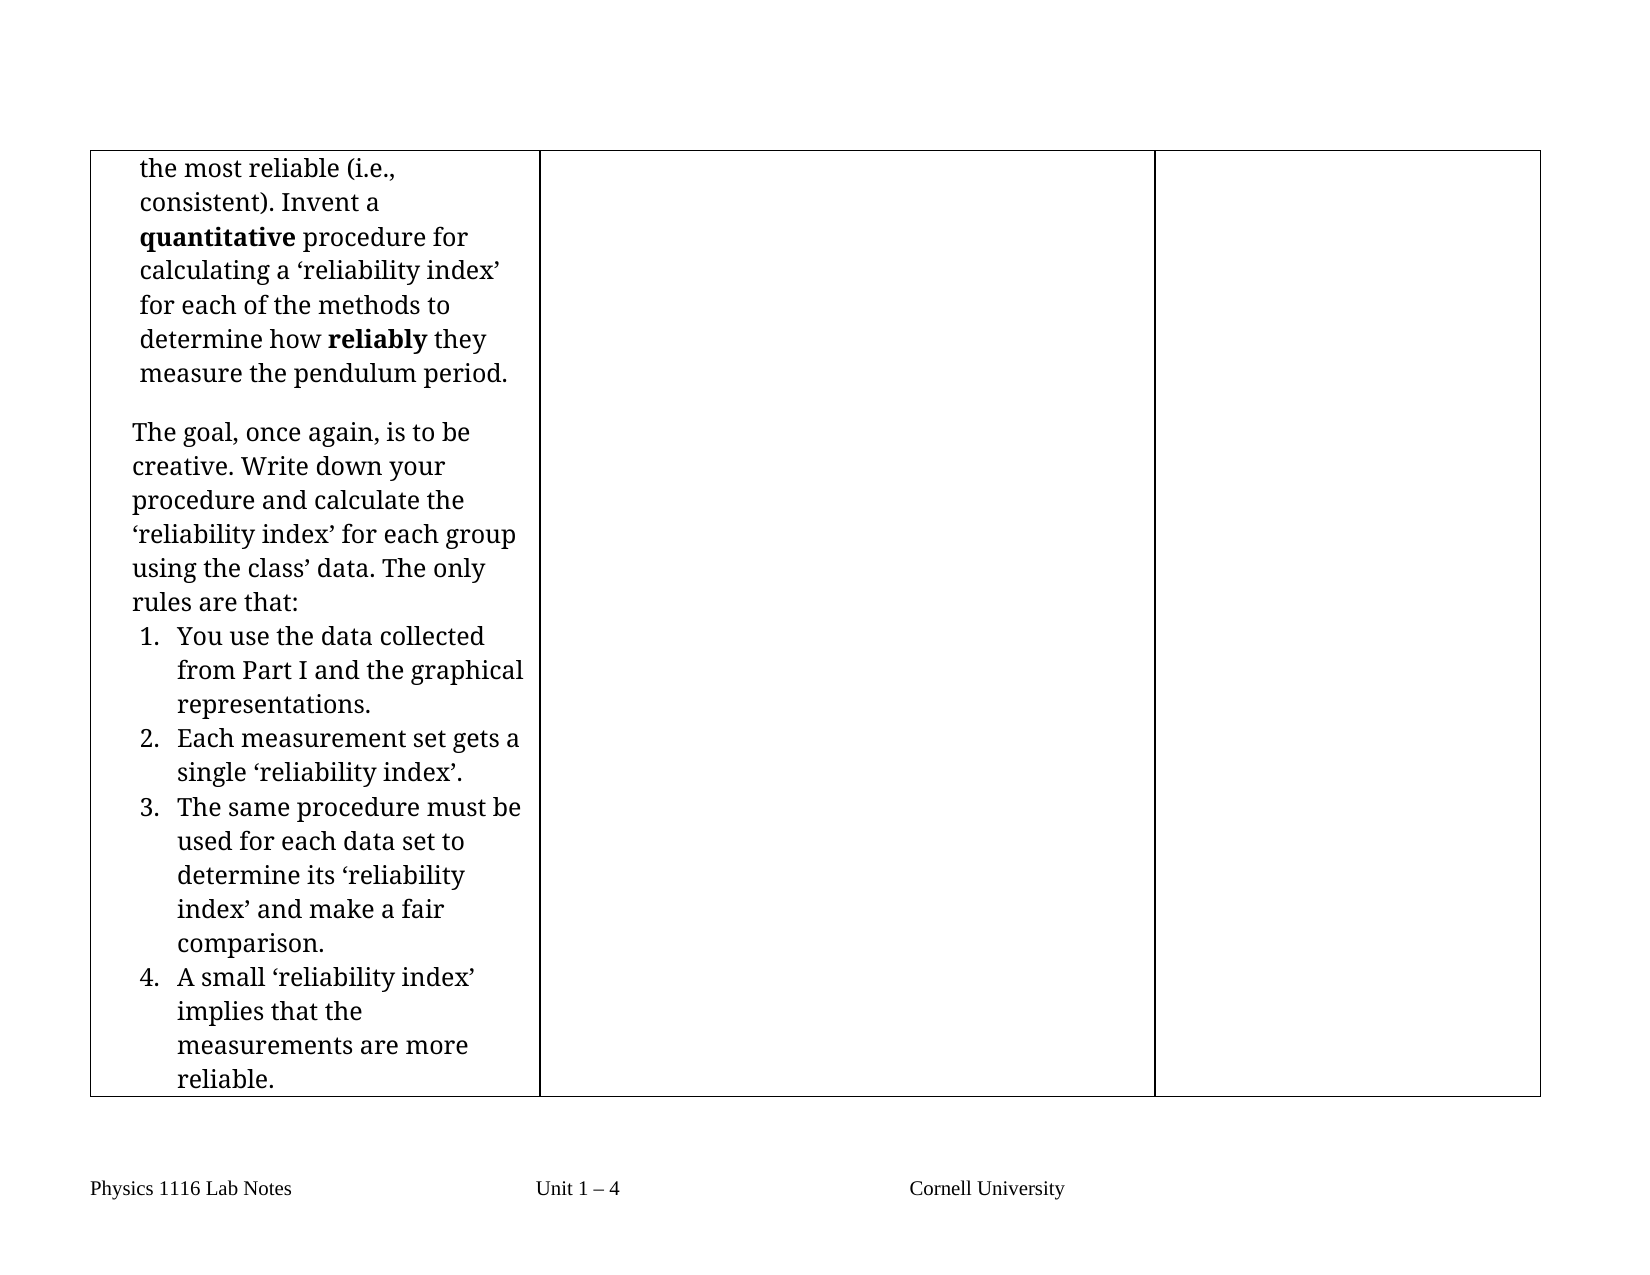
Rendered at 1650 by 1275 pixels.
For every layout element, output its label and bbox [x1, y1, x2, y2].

table_cell [541, 151, 1154, 1096]
table_cell [91, 151, 539, 1096]
table_cell [1156, 151, 1540, 1096]
